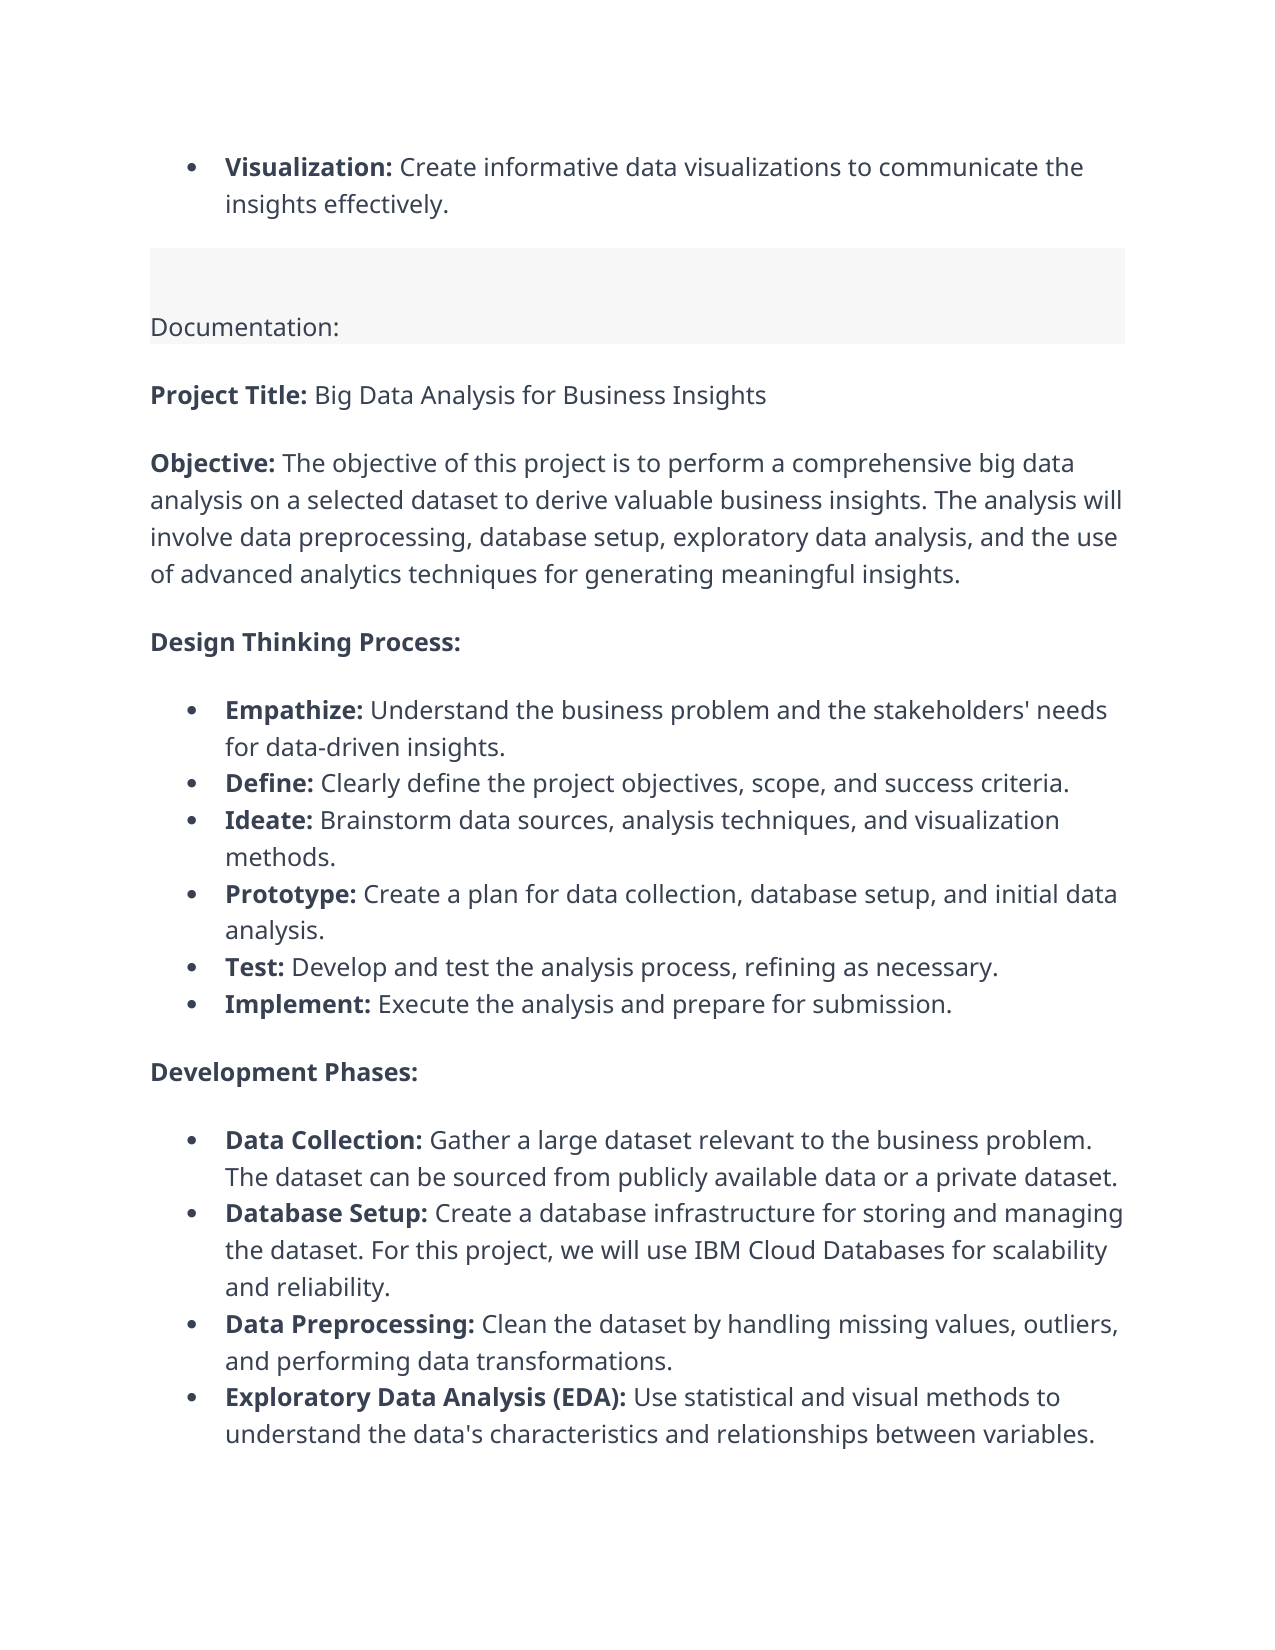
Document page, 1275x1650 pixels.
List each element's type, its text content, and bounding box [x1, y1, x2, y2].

list Database Setup: Create a database infrastructure for storing and managing the dataset. For this project, we will use IBM Cloud Databases for scalability and reliability. [187, 1196, 1125, 1304]
text Development Phases: [150, 1054, 1125, 1089]
list Exploratory Data Analysis (EDA): Use statistical and visual methods to understand the data's characteristics and relationships between variables. [187, 1380, 1125, 1451]
list Visualization: Create informative data visualizations to communicate the insights effectively. [187, 150, 1125, 221]
text Objective: The objective of this project is to perform a comprehensive big data analysis on a selected dataset to derive valuable business insights. The analysis will involve data preprocessing, database setup, exploratory data analysis, and the use of advanced analytics techniques for generating meaningful insights. [150, 446, 1125, 590]
list Ideate: Brainstorm data sources, analysis techniques, and visualization methods. [187, 803, 1125, 873]
list Empathize: Understand the business problem and the stakeholders' needs for data-driven insights. [187, 692, 1125, 763]
text Documentation: [150, 310, 1125, 344]
list Implement: Execute the analysis and prepare for submission. [187, 987, 1125, 1021]
list Data Collection: Gather a large dataset relevant to the business problem. The dataset can be sourced from publicly available data or a private dataset. [187, 1123, 1125, 1193]
list Data Preprocessing: Clean the dataset by handling missing values, outliers, and performing data transformations. [187, 1306, 1125, 1377]
list Define: Clearly define the project objectives, scope, and success criteria. [187, 766, 1125, 800]
text Design Thinking Process: [150, 624, 1125, 658]
text Project Title: Big Data Analysis for Business Insights [150, 378, 1125, 412]
list Test: Develop and test the analysis process, refining as necessary. [187, 950, 1125, 984]
list Prototype: Create a plan for data collection, database setup, and initial data analysis. [187, 876, 1125, 947]
